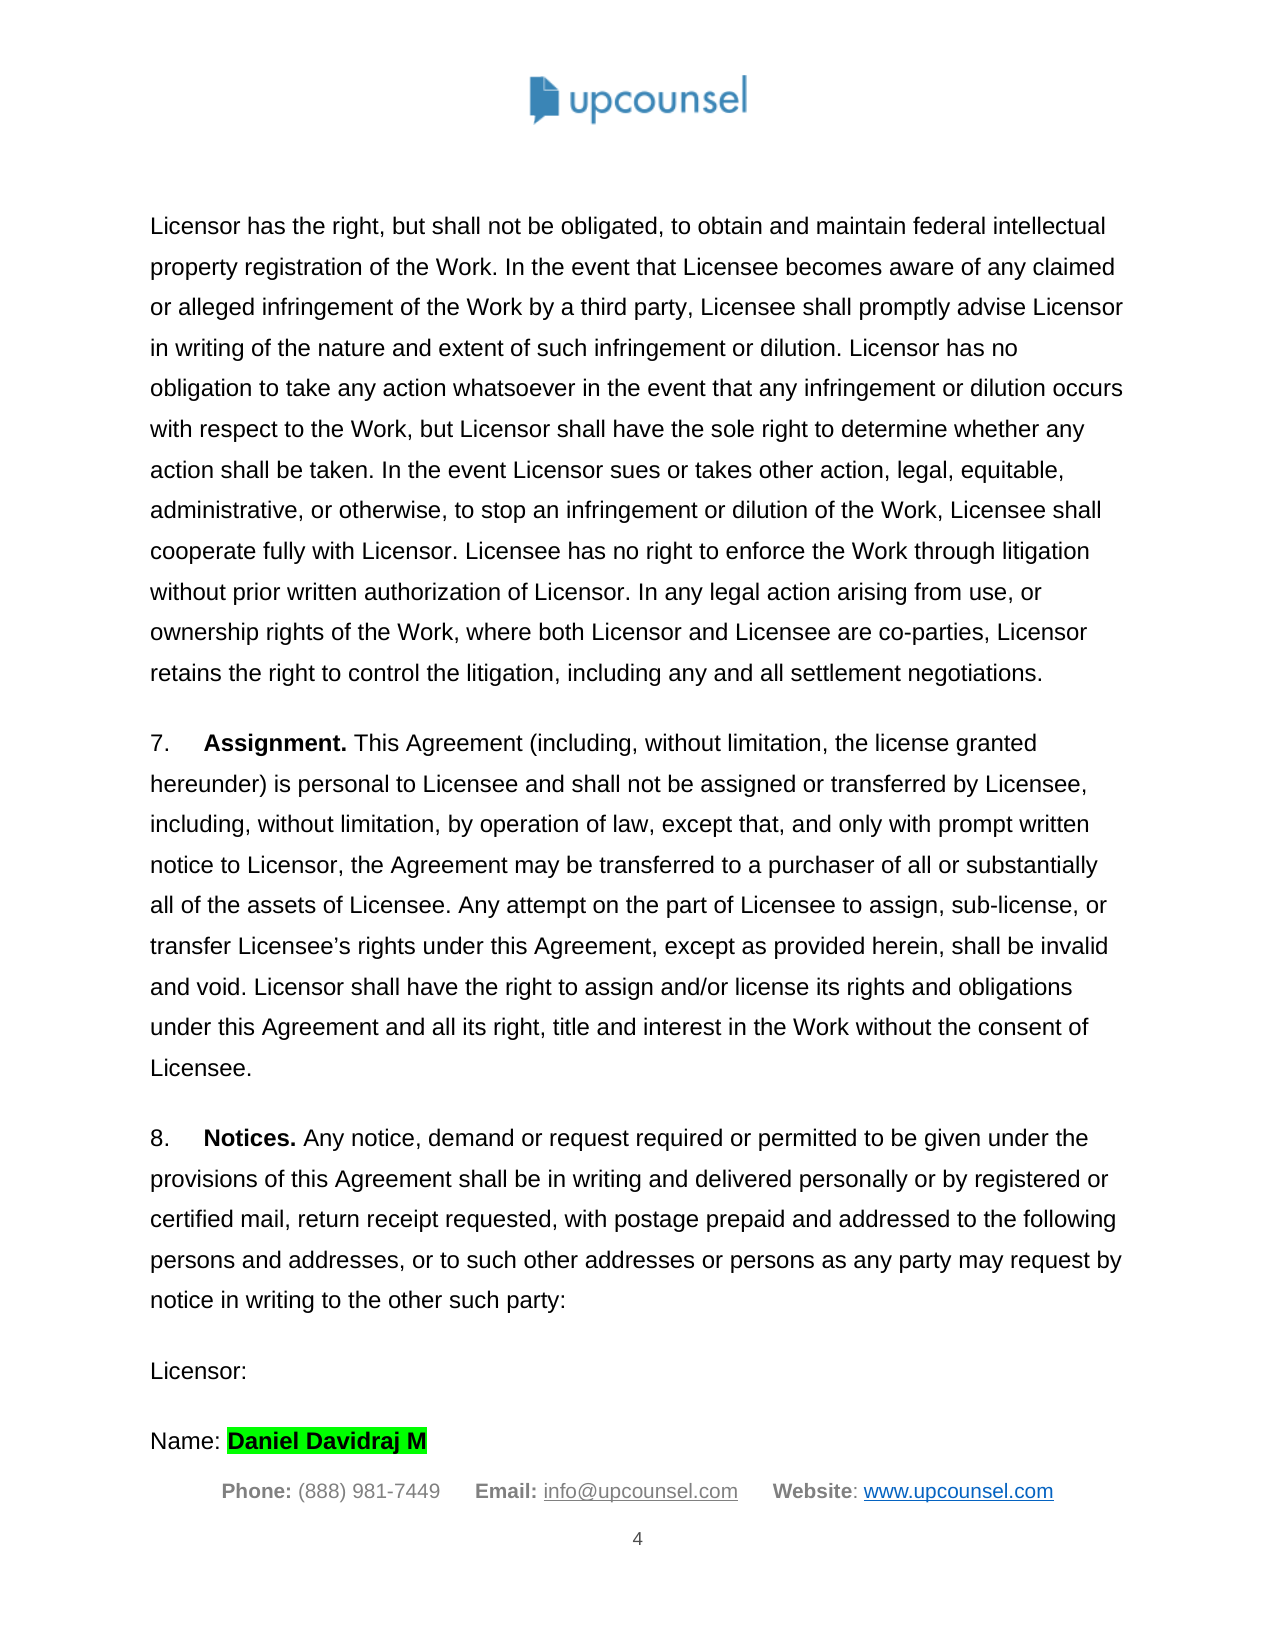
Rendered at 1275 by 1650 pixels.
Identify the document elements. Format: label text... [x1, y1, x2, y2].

text Licensor has the right, but shall not be obligated, to obtain and maintain federal intellectual property registration of the Work. In the event that Licensee becomes aware of any claimed or alleged infringement of the Work by a third party, Licensee shall promptly advise Licensor in writing of the nature and extent of such infringement or dilution. Licensor has no obligation to take any action whatsoever in the event that any infringement or dilution occurs with respect to the Work, but Licensor shall have the sole right to determine whether any action shall be taken. In the event Licensor sues or takes other action, legal, equitable, administrative, or otherwise, to stop an infringement or dilution of the Work, Licensee shall cooperate fully with Licensor. Licensee has no right to enforce the Work through litigation without prior written authorization of Licensor. In any legal action arising from use, or ownership rights of the Work, where both Licensor and Licensee are co-parties, Licensor retains the right to control the litigation, including any and all settlement negotiations. [150, 199, 1125, 686]
text 8. Notices. Any notice, demand or request required or permitted to be given under the provisions of this Agreement shall be in writing and delivered personally or by registered or certified mail, return receipt requested, with postage prepaid and addressed to the following persons and addresses, or to such other addresses or persons as any party may request by notice in writing to the other such party: [150, 1111, 1125, 1314]
text Licensor: [150, 1343, 1125, 1384]
picture [528, 75, 747, 125]
text 7. Assignment. This Agreement (including, without limitation, the license granted hereunder) is personal to Licensee and shall not be assigned or transferred by Licensee, including, without limitation, by operation of law, except that, and only with prompt written notice to Licensor, the Agreement may be transferred to a purchaser of all or substantially all of the assets of Licensee. Any attempt on the part of Licensee to assign, sub-license, or transfer Licensee’s rights under this Agreement, except as provided herein, shall be invalid and void. Licensor shall have the right to assign and/or license its rights and obligations under this Agreement and all its right, title and interest in the Work without the consent of Licensee. [150, 716, 1125, 1081]
text Name: Daniel Davidraj M [150, 1414, 1125, 1454]
